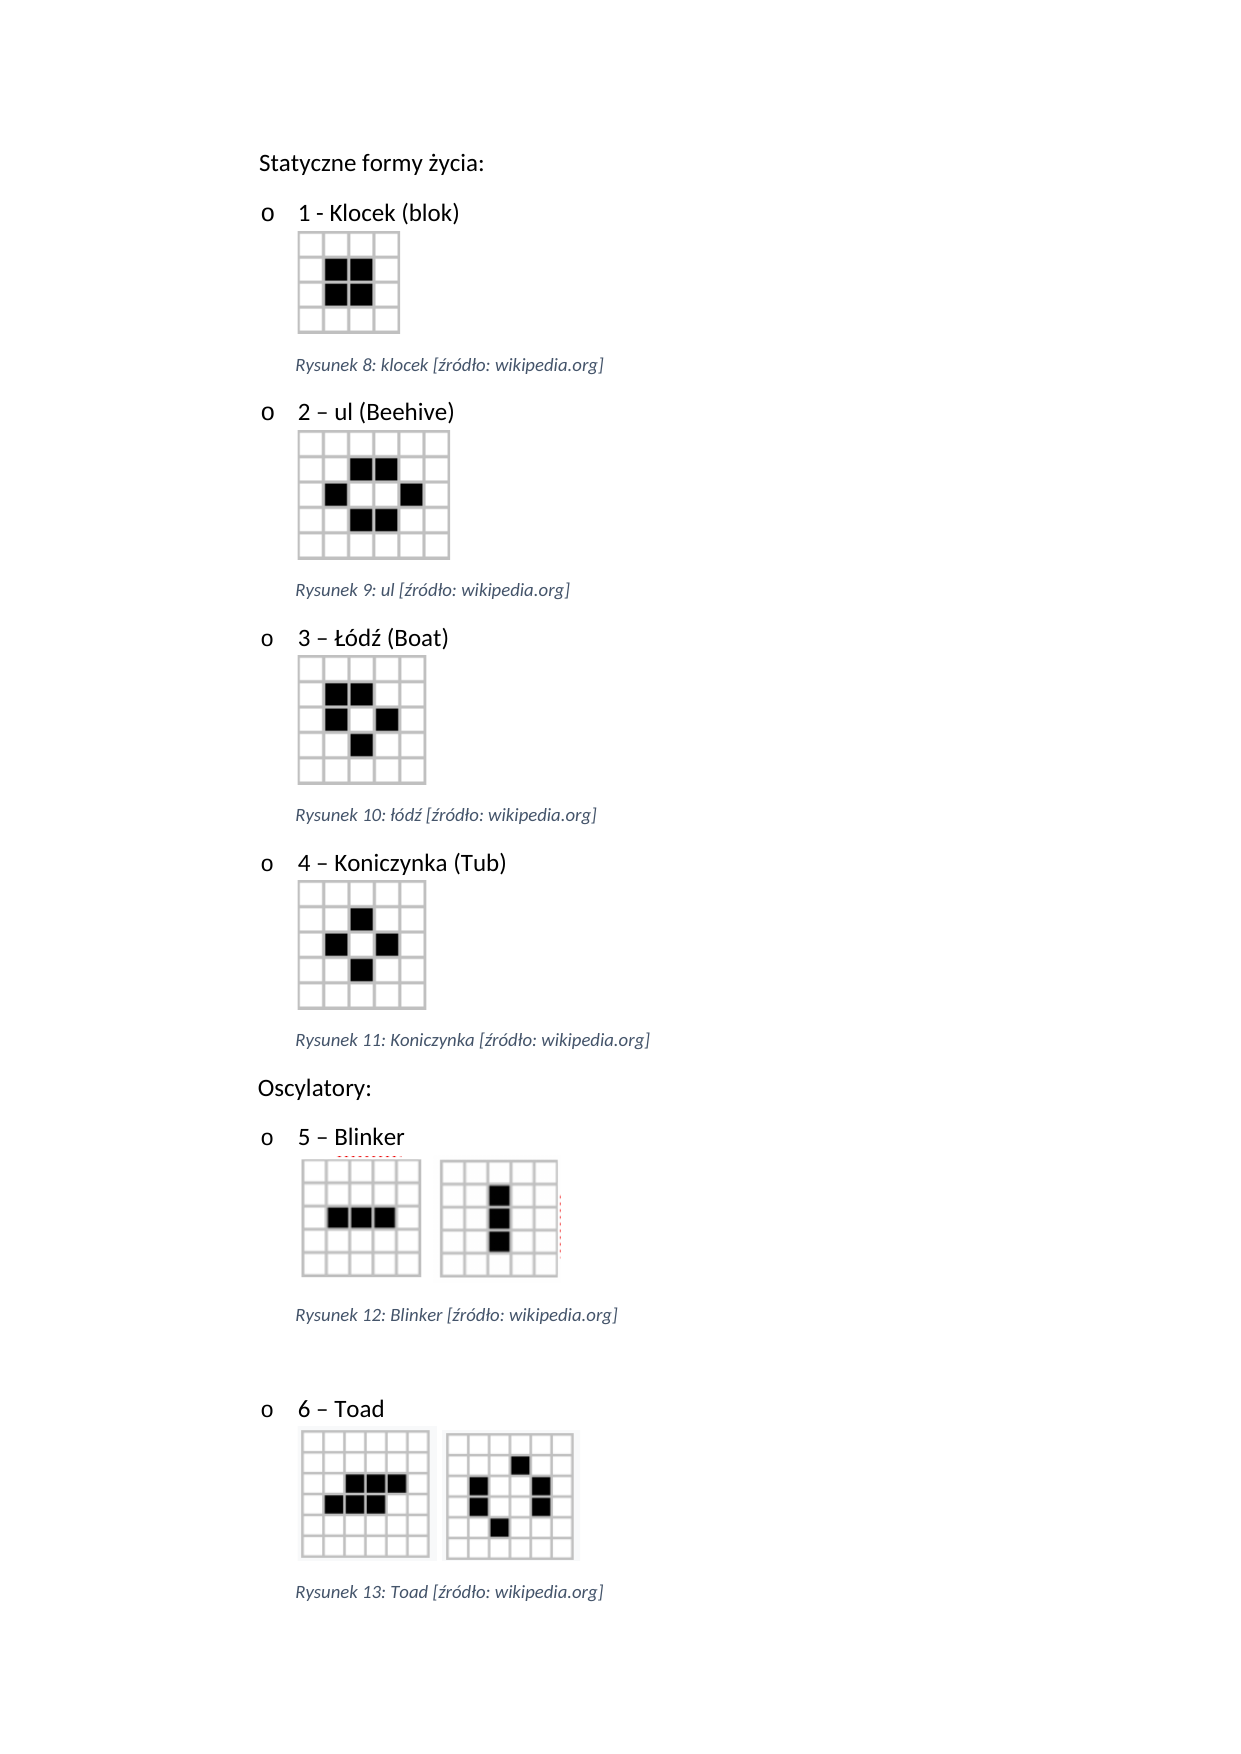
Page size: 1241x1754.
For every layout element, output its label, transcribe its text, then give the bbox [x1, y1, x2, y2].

text Rysunek 8: klocek [źródło: wikipedia.org] [221, 353, 1093, 376]
list 2 – ul (Beehive) [260, 397, 1093, 428]
text Oscylatory: [148, 1072, 1093, 1102]
text Rysunek 13: Toad [źródło: wikipedia.org] [148, 1580, 1093, 1603]
picture [297, 880, 427, 1010]
text Rysunek 12: Blinker [źródło: wikipedia.org] [148, 1303, 1093, 1326]
picture [297, 1156, 427, 1284]
text Statyczne formy życia: [259, 148, 1093, 178]
picture [297, 1426, 437, 1561]
list 6 – Toad [260, 1393, 1093, 1424]
picture [297, 231, 400, 334]
list 3 – Łódź (Boat) [260, 622, 1093, 653]
list 4 – Koniczynka (Tub) [260, 847, 1093, 878]
text Rysunek 10: łódź [źródło: wikipedia.org] [148, 803, 1093, 826]
text Rysunek 11: Koniczynka [źródło: wikipedia.org] [148, 1028, 1093, 1051]
picture [442, 1430, 581, 1561]
picture [297, 430, 451, 560]
text Rysunek 9: ul [źródło: wikipedia.org] [221, 578, 1093, 601]
picture [297, 655, 427, 785]
list 5 – Blinker [260, 1122, 1093, 1153]
list 1 - Klocek (blok) [260, 197, 1093, 229]
picture [434, 1156, 560, 1282]
